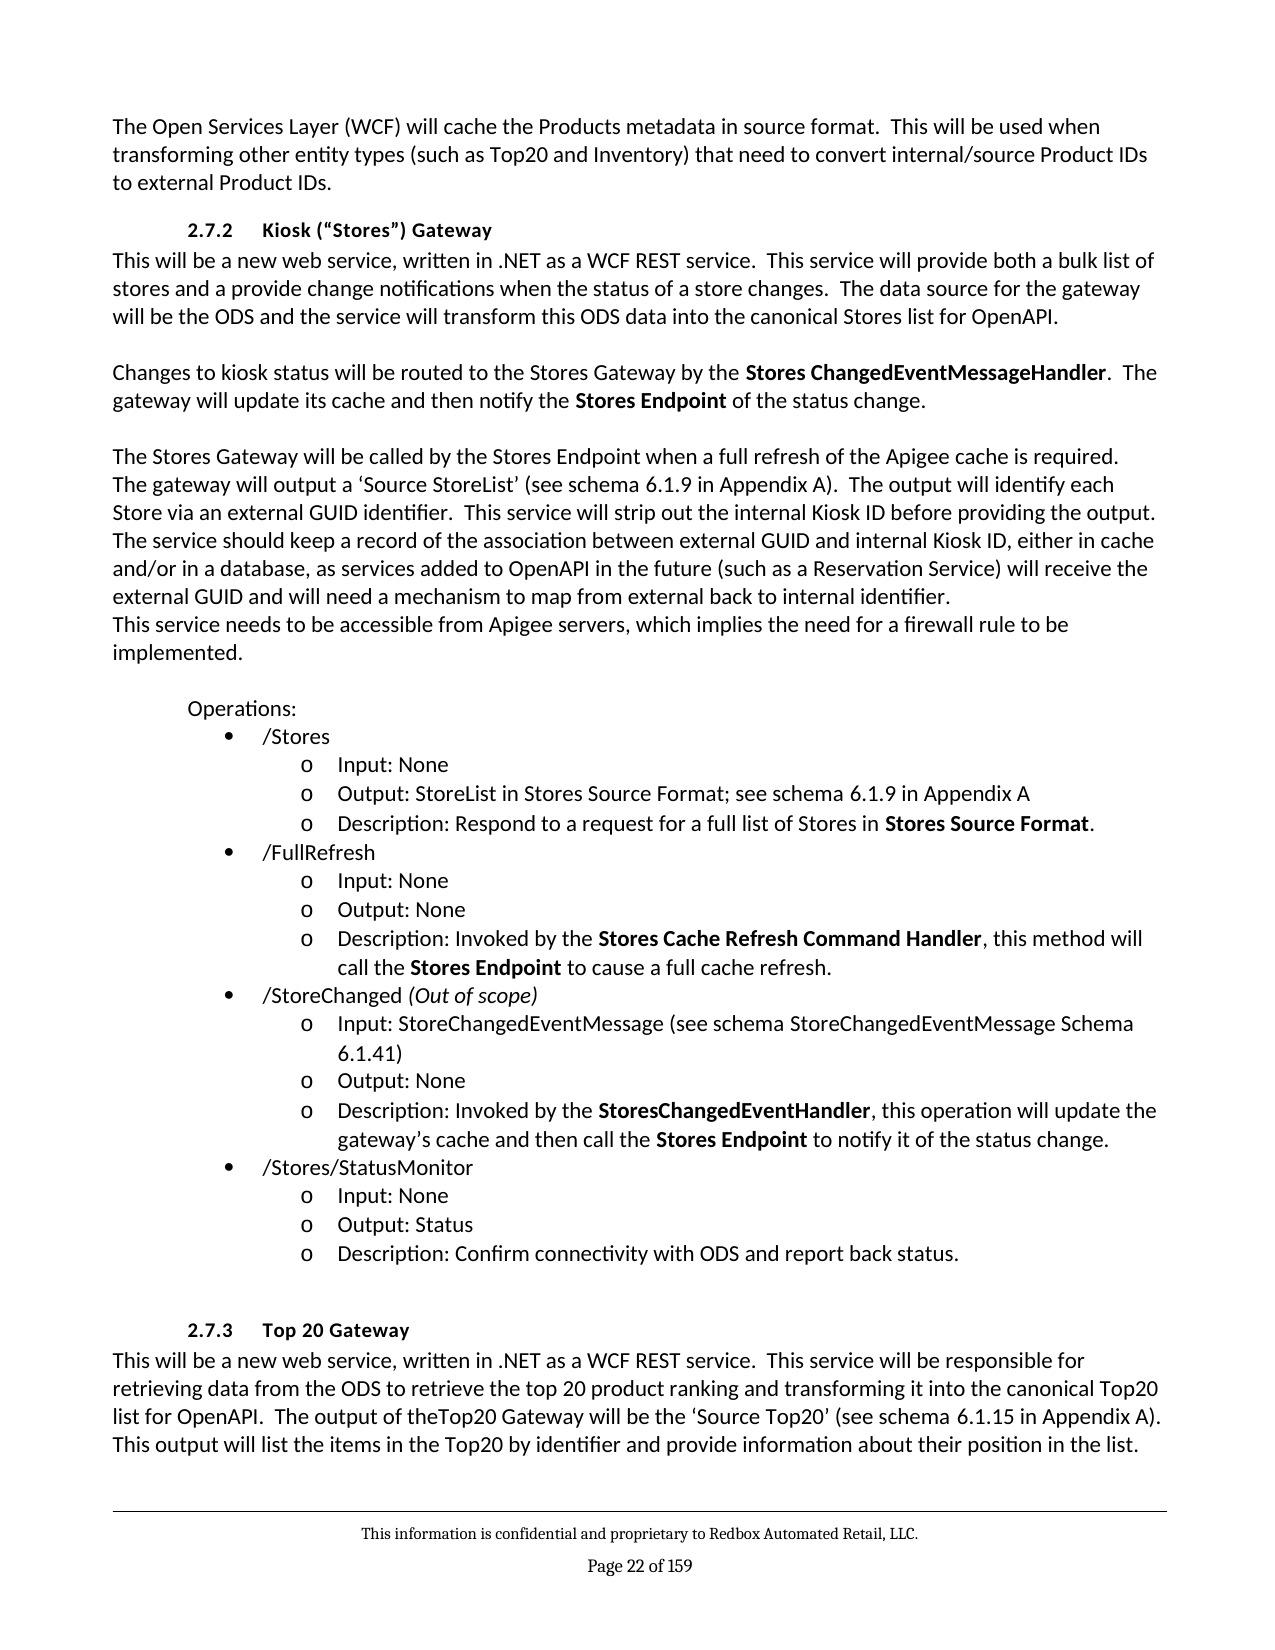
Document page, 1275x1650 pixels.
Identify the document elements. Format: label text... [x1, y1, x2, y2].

list Input: None [300, 866, 1162, 895]
text This will be a new web service, written in .NET as a WCF REST service. This service will be responsible for retrieving data from the ODS to retrieve the top 20 product ranking and transforming it into the canonical Top20 list for OpenAPI. The output of theTop20 Gateway will be the ‘Source Top20’ (see schema 6.1.15 in Appendix A). This output will list the items in the Top20 by identifier and provide information about their position in the list. [112, 1346, 1162, 1458]
list Input: None [300, 750, 1162, 779]
list Description: Respond to a request for a full list of Stores in Stores Source Format. [300, 809, 1162, 838]
list /Stores [225, 722, 1162, 750]
list Description: Confirm connectivity with ODS and report back status. [300, 1239, 1162, 1268]
list /StoreChanged (Out of scope) [225, 981, 1162, 1009]
text Operations: [187, 694, 1162, 722]
text This service needs to be accessible from Apigee servers, which implies the need for a firewall rule to be implemented. [112, 610, 1162, 666]
subtitle Kiosk (“Stores”) Gateway [187, 217, 1162, 243]
list Output: None [300, 1067, 1162, 1096]
list Input: None [300, 1181, 1162, 1210]
list Input: StoreChangedEventMessage (see schema StoreChangedEventMessage Schema 6.1.41) [300, 1009, 1162, 1067]
list /FullRefresh [225, 838, 1162, 866]
list Description: Invoked by the Stores Cache Refresh Command Handler, this method will call the Stores Endpoint to cause a full cache refresh. [300, 924, 1162, 981]
text Changes to kiosk status will be routed to the Stores Gateway by the Stores ChangedEventMessageHandler. The gateway will update its cache and then notify the Stores Endpoint of the status change. [112, 358, 1162, 414]
list Output: None [300, 895, 1162, 924]
list Output: StoreList in Stores Source Format; see schema 6.1.9 in Appendix A [300, 779, 1162, 809]
list Output: Status [300, 1210, 1162, 1239]
text The Stores Gateway will be called by the Stores Endpoint when a full refresh of the Apigee cache is required. The gateway will output a ‘Source StoreList’ (see schema 6.1.9 in Appendix A). The output will identify each Store via an external GUID identifier. This service will strip out the internal Kiosk ID before providing the output. The service should keep a record of the association between external GUID and internal Kiosk ID, either in cache and/or in a database, as services added to OpenAPI in the future (such as a Reservation Service) will receive the external GUID and will need a mechanism to map from external back to internal identifier. [112, 442, 1162, 610]
text This will be a new web service, written in .NET as a WCF REST service. This service will provide both a bulk list of stores and a provide change notifications when the status of a store changes. The data source for the gateway will be the ODS and the service will transform this ODS data into the canonical Stores list for OpenAPI. [112, 246, 1162, 330]
text The Open Services Layer (WCF) will cache the Products metadata in source format. This will be used when transforming other entity types (such as Top20 and Inventory) that need to convert internal/source Product IDs to external Product IDs. [112, 112, 1162, 197]
list Description: Invoked by the StoresChangedEventHandler, this operation will update the gateway’s cache and then call the Stores Endpoint to notify it of the status change. [300, 1096, 1162, 1153]
subtitle Top 20 Gateway [187, 1317, 1162, 1343]
list /Stores/StatusMonitor [225, 1153, 1162, 1181]
